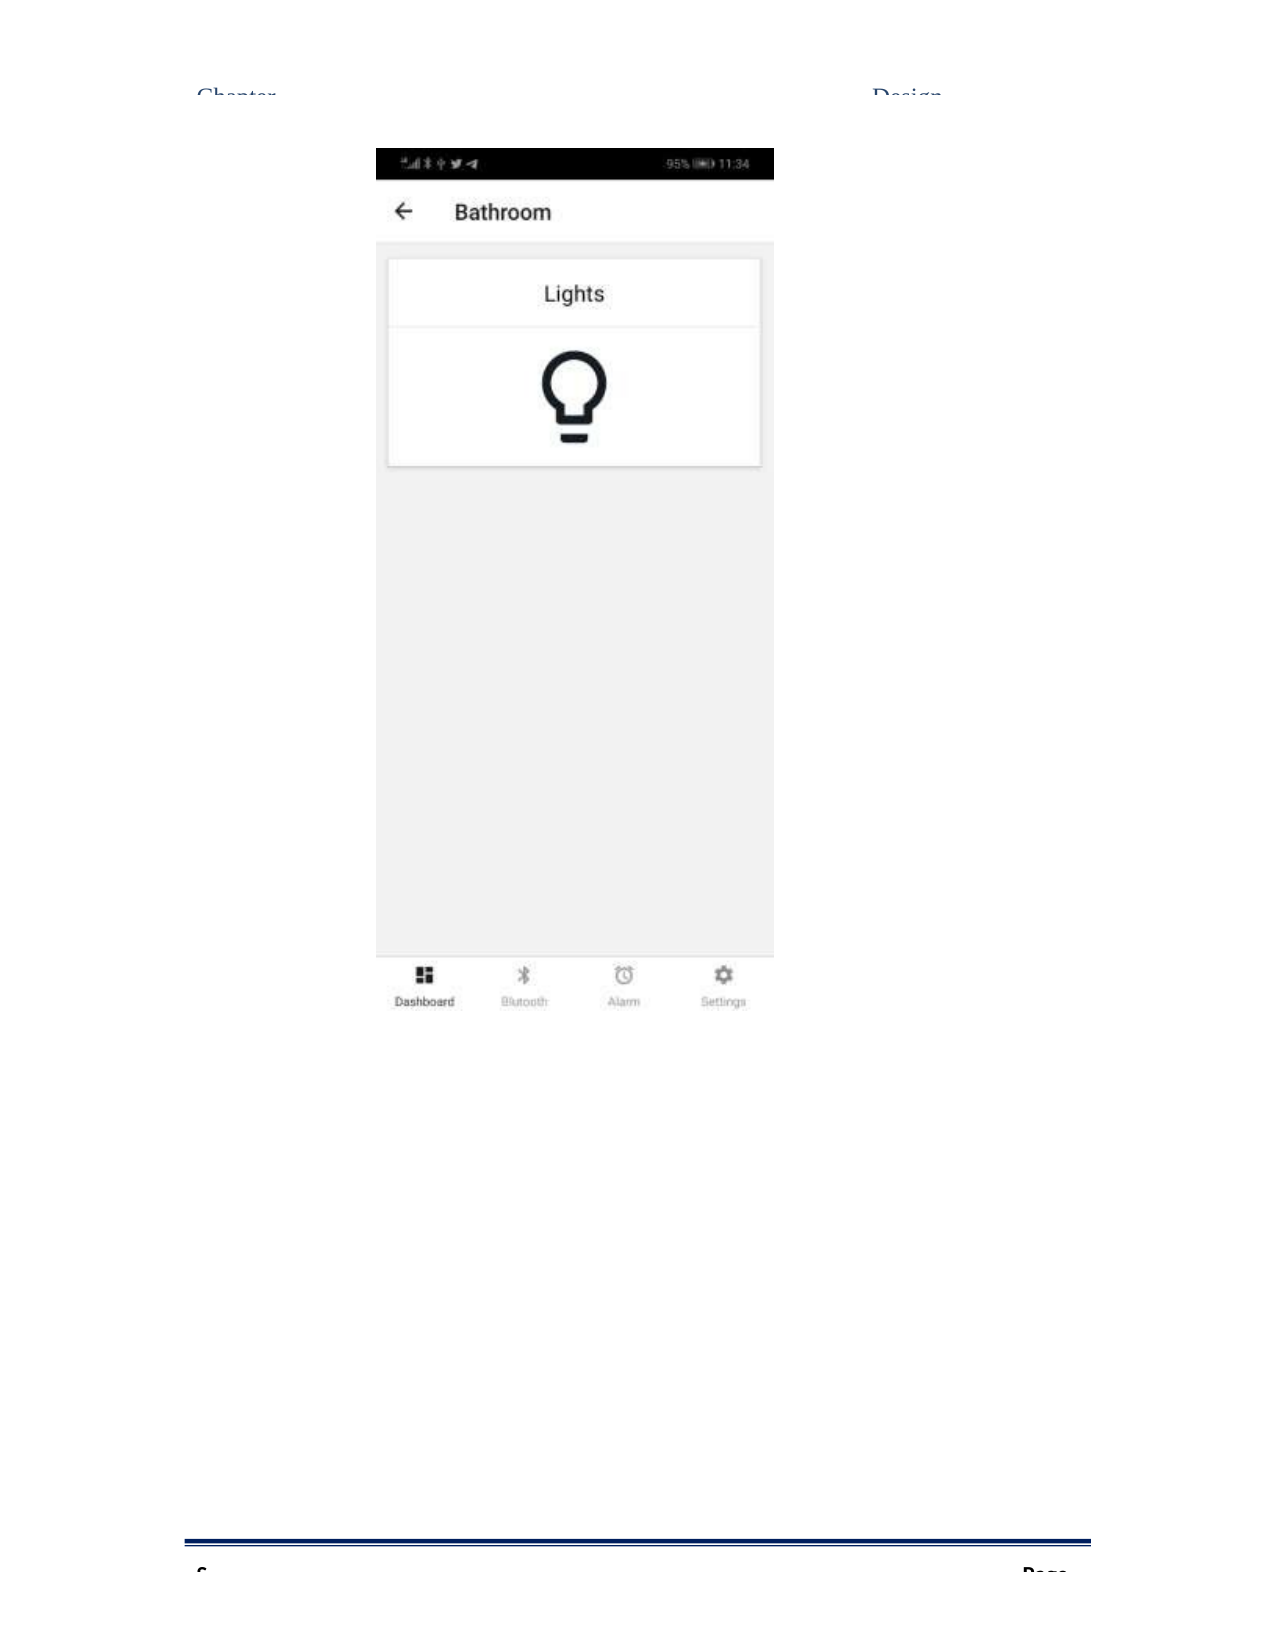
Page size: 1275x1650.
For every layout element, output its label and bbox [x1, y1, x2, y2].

picture [376, 148, 774, 1011]
